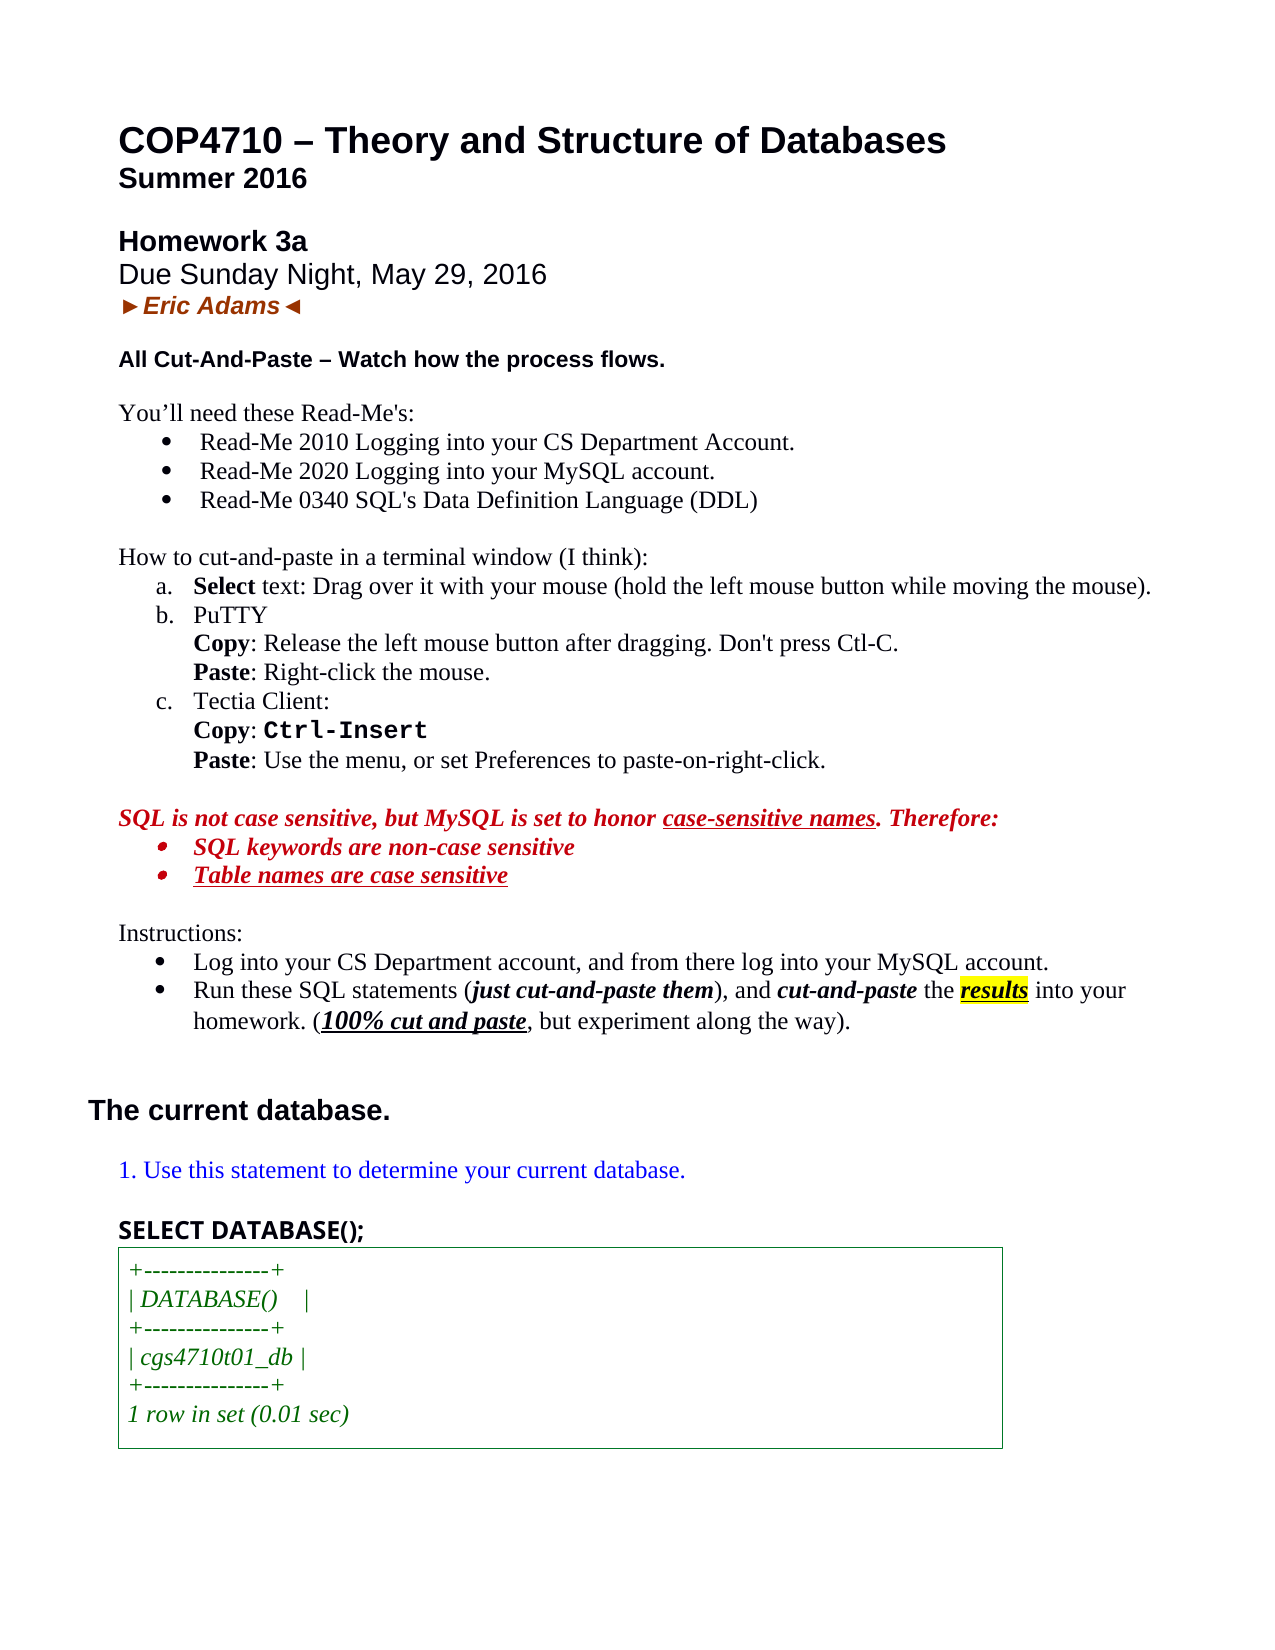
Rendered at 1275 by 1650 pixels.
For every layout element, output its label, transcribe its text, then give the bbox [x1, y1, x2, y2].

text COP4710 – Theory and Structure of Databases [118, 118, 1157, 161]
text All Cut-And-Paste – Watch how the process flows. [118, 346, 1157, 372]
text Instructions: [118, 918, 1157, 947]
list Read-Me 0340 SQL's Data Definition Language (DDL) [162, 485, 1157, 513]
text How to cut-and-paste in a terminal window (I think): [118, 542, 1157, 571]
text ►Eric Adams◄ [118, 291, 1157, 319]
text Due Sunday Night, May 29, 2016 [118, 257, 1157, 291]
list SQL keywords are non-case sensitive [156, 832, 1157, 861]
list Log into your CS Department account, and from there log into your MySQL account. [156, 947, 1157, 976]
text Homework 3a [118, 223, 1157, 257]
list PuTTY Copy: Release the left mouse button after dragging. Don't press Ctl-C. Paste: Right-click the mouse. [156, 600, 1157, 686]
list Table names are case sensitive [156, 861, 1157, 889]
text Summer 2016 [118, 161, 1157, 195]
text You’ll need these Read-Me's: [118, 398, 1157, 427]
list Tectia Client: Copy: Ctrl-Insert Paste: Use the menu, or set Preferences to paste-on-right-click. [156, 686, 1157, 774]
text SQL is not case sensitive, but MySQL is set to honor case-sensitive names. Therefore: [118, 803, 1157, 832]
list Read-Me 2020 Logging into your MySQL account. [162, 456, 1157, 485]
text The current database. [88, 1093, 1157, 1126]
list Select text: Drag over it with your mouse (hold the left mouse button while moving the mouse). [156, 571, 1157, 600]
list Read-Me 2010 Logging into your CS Department Account. [162, 427, 1157, 456]
text SELECT DATABASE(); [118, 1213, 1157, 1247]
list Run these SQL statements (just cut-and-paste them), and cut-and-paste the results into your homework. (100% cut and paste, but experiment along the way). [156, 976, 1157, 1035]
text 1. Use this statement to determine your current database. [118, 1155, 1157, 1184]
